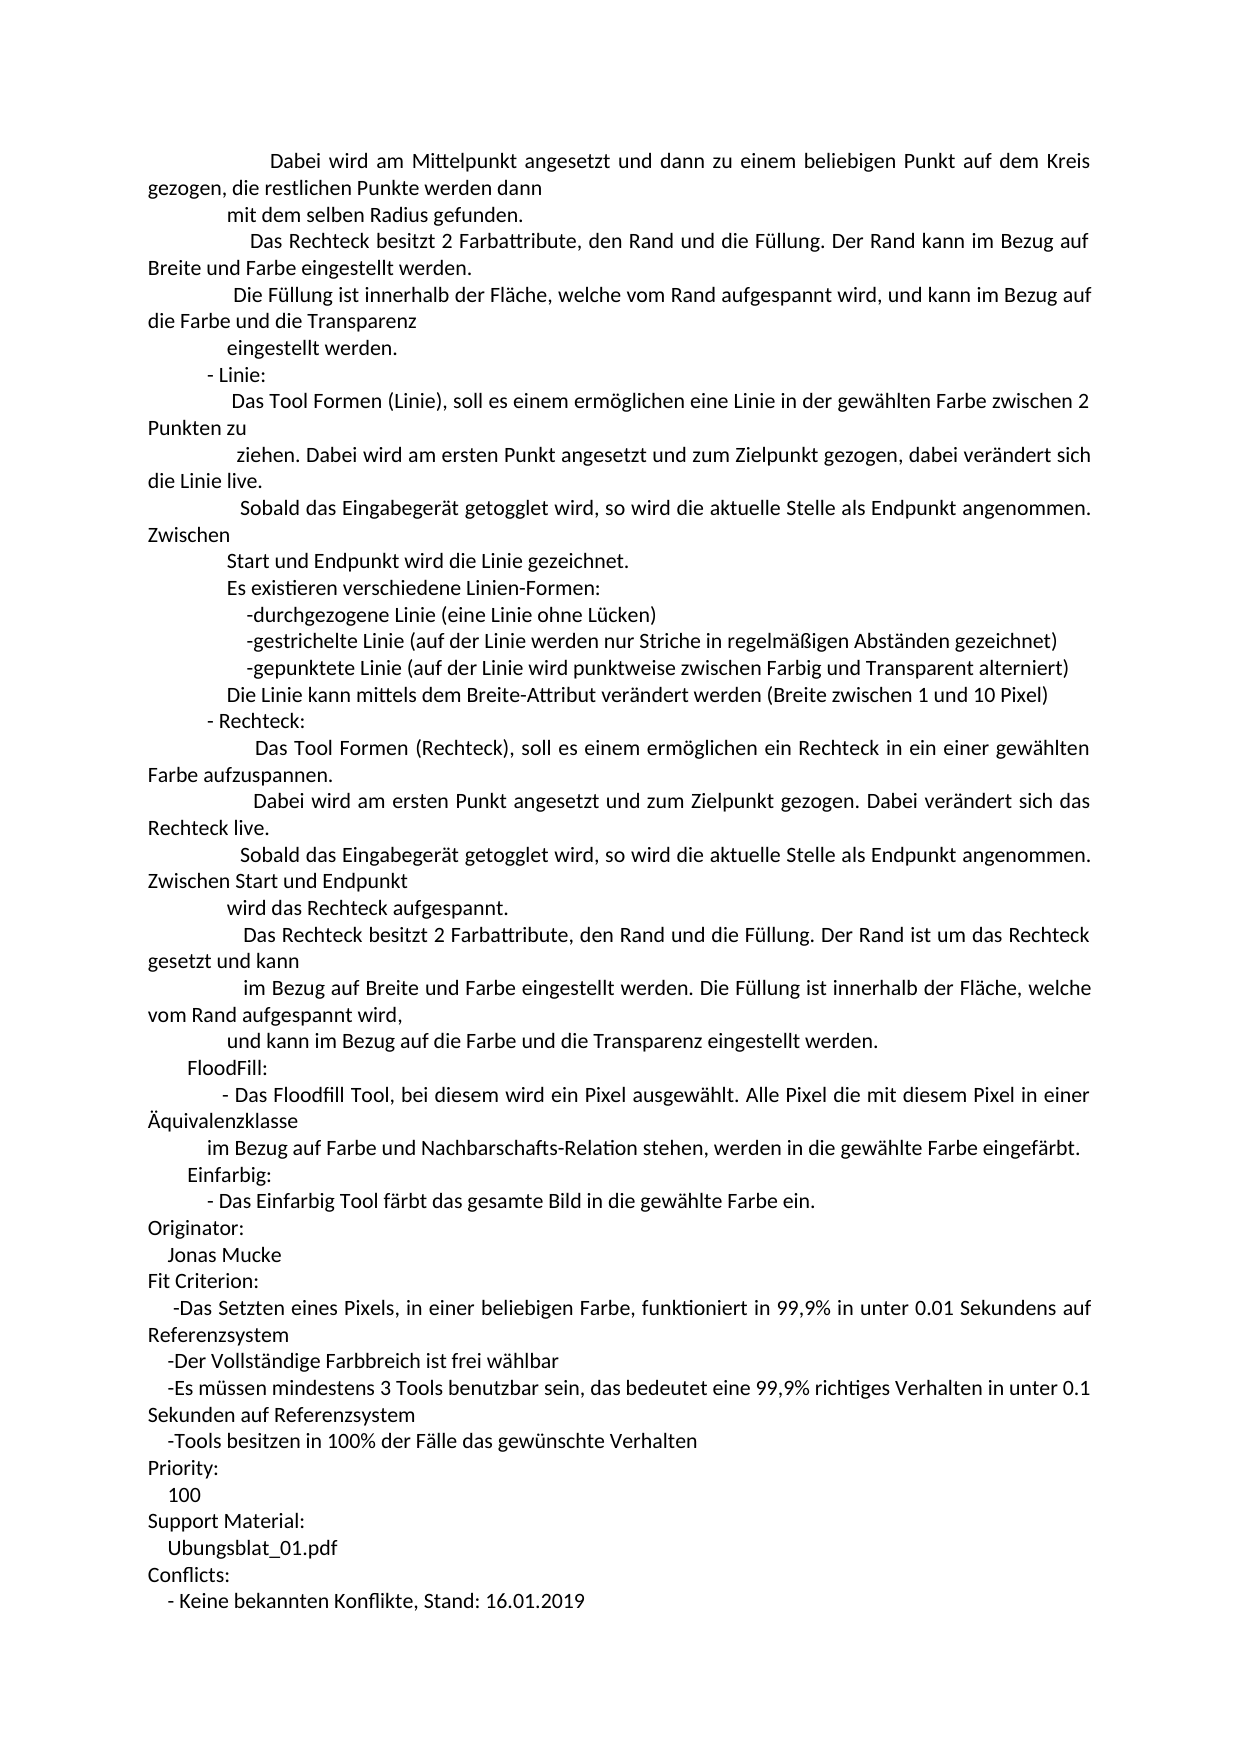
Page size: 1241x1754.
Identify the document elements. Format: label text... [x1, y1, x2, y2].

text 100 [148, 1481, 1093, 1508]
text - Rechteck: [148, 708, 1093, 734]
text Start und Endpunkt wird die Linie gezeichnet. [148, 548, 1093, 574]
text Conflicts: [148, 1561, 1093, 1588]
text wird das Rechteck aufgespannt. [148, 894, 1093, 921]
text Priority: [148, 1454, 1093, 1481]
text -Es müssen mindestens 3 Tools benutzbar sein, das bedeutet eine 99,9% richtiges Verhalten in unter 0.1 Sekunden auf Referenzsystem [148, 1374, 1093, 1428]
text - Das Floodfill Tool, bei diesem wird ein Pixel ausgewählt. Alle Pixel die mit diesem Pixel in einer Äquivalenzklasse [148, 1081, 1093, 1134]
text Ubungsblat_01.pdf [148, 1534, 1093, 1561]
text Das Tool Formen (Linie), soll es einem ermöglichen eine Linie in der gewählten Farbe zwischen 2 Punkten zu [148, 388, 1093, 441]
text FloodFill: [148, 1054, 1093, 1081]
text Support Material: [148, 1508, 1093, 1534]
text - Linie: [148, 361, 1093, 388]
text -gestrichelte Linie (auf der Linie werden nur Striche in regelmäßigen Abständen gezeichnet) [148, 628, 1093, 654]
text Es existieren verschiedene Linien-Formen: [148, 574, 1093, 601]
text Fit Criterion: [148, 1268, 1093, 1294]
text - Keine bekannten Konflikte, Stand: 16.01.2019 [148, 1588, 1093, 1614]
text Sobald das Eingabegerät getogglet wird, so wird die aktuelle Stelle als Endpunkt angenommen. Zwischen [148, 494, 1093, 548]
text Dabei wird am Mittelpunkt angesetzt und dann zu einem beliebigen Punkt auf dem Kreis gezogen, die restlichen Punkte werden dann [148, 148, 1093, 201]
text -Das Setzten eines Pixels, in einer beliebigen Farbe, funktioniert in 99,9% in unter 0.01 Sekundens auf Referenzsystem [148, 1294, 1093, 1348]
text Die Linie kann mittels dem Breite-Attribut verändert werden (Breite zwischen 1 und 10 Pixel) [148, 681, 1093, 708]
text Sobald das Eingabegerät getogglet wird, so wird die aktuelle Stelle als Endpunkt angenommen. Zwischen Start und Endpunkt [148, 841, 1093, 894]
text -durchgezogene Linie (eine Linie ohne Lücken) [148, 601, 1093, 628]
text Einfarbig: [148, 1161, 1093, 1188]
text -Tools besitzen in 100% der Fälle das gewünschte Verhalten [148, 1428, 1093, 1454]
text und kann im Bezug auf die Farbe und die Transparenz eingestellt werden. [148, 1028, 1093, 1054]
text Das Rechteck besitzt 2 Farbattribute, den Rand und die Füllung. Der Rand kann im Bezug auf Breite und Farbe eingestellt werden. [148, 228, 1093, 281]
text Das Rechteck besitzt 2 Farbattribute, den Rand und die Füllung. Der Rand ist um das Rechteck gesetzt und kann [148, 921, 1093, 974]
text Jonas Mucke [148, 1241, 1093, 1268]
text Originator: [148, 1214, 1093, 1241]
text Die Füllung ist innerhalb der Fläche, welche vom Rand aufgespannt wird, und kann im Bezug auf die Farbe und die Transparenz [148, 281, 1093, 334]
text Dabei wird am ersten Punkt angesetzt und zum Zielpunkt gezogen. Dabei verändert sich das Rechteck live. [148, 788, 1093, 841]
text Das Tool Formen (Rechteck), soll es einem ermöglichen ein Rechteck in ein einer gewählten Farbe aufzuspannen. [148, 734, 1093, 788]
text mit dem selben Radius gefunden. [148, 201, 1093, 228]
text - Das Einfarbig Tool färbt das gesamte Bild in die gewählte Farbe ein. [148, 1188, 1093, 1214]
text -Der Vollständige Farbbreich ist frei wählbar [148, 1348, 1093, 1374]
text ziehen. Dabei wird am ersten Punkt angesetzt und zum Zielpunkt gezogen, dabei verändert sich die Linie live. [148, 441, 1093, 494]
text -gepunktete Linie (auf der Linie wird punktweise zwischen Farbig und Transparent alterniert) [148, 654, 1093, 681]
text im Bezug auf Farbe und Nachbarschafts-Relation stehen, werden in die gewählte Farbe eingefärbt. [148, 1134, 1093, 1161]
text im Bezug auf Breite und Farbe eingestellt werden. Die Füllung ist innerhalb der Fläche, welche vom Rand aufgespannt wird, [148, 974, 1093, 1028]
text eingestellt werden. [148, 334, 1093, 361]
